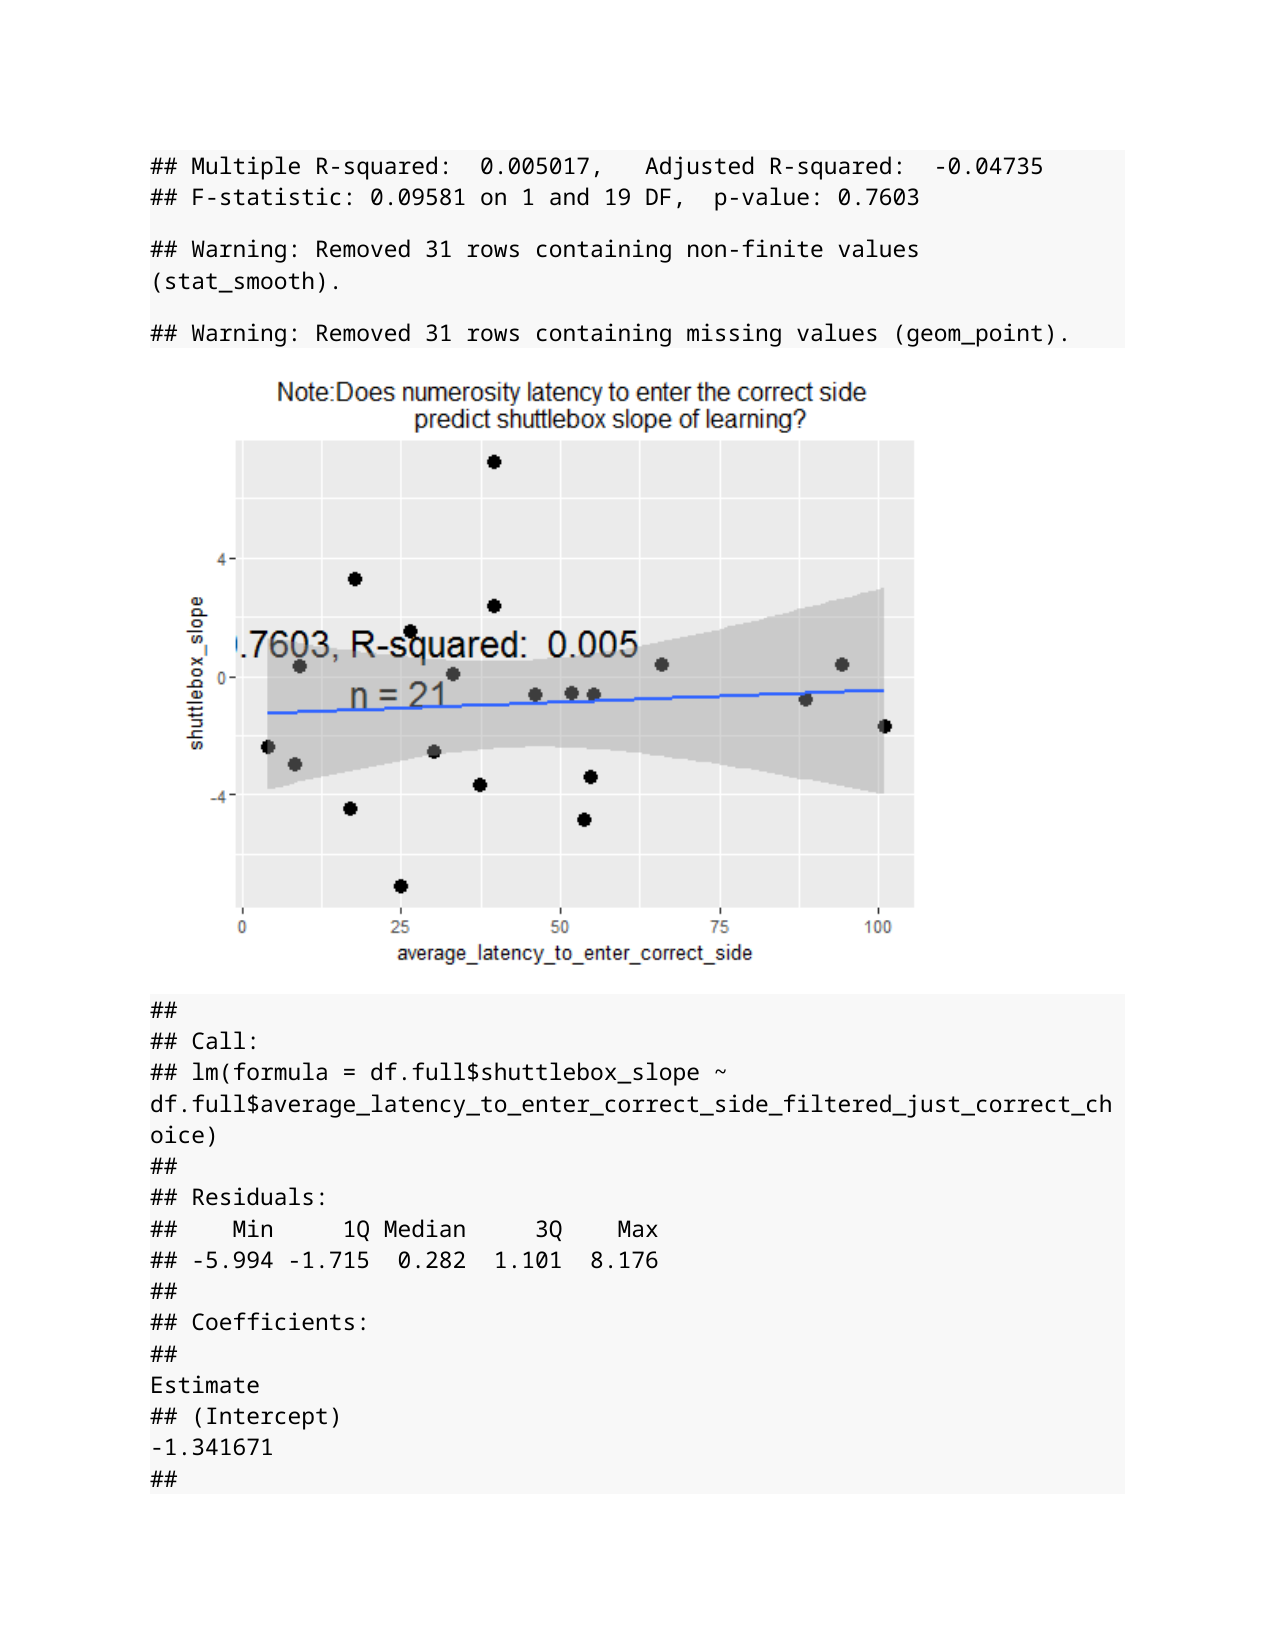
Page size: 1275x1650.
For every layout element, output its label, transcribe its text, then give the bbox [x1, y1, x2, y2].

text ## Warning: Removed 31 rows containing missing values (geom_point). [150, 317, 1125, 348]
text ## Warning: Removed 31 rows containing non-finite values (stat_smooth). [150, 233, 1125, 296]
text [150, 994, 1125, 1494]
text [150, 150, 1125, 212]
picture [168, 368, 927, 976]
